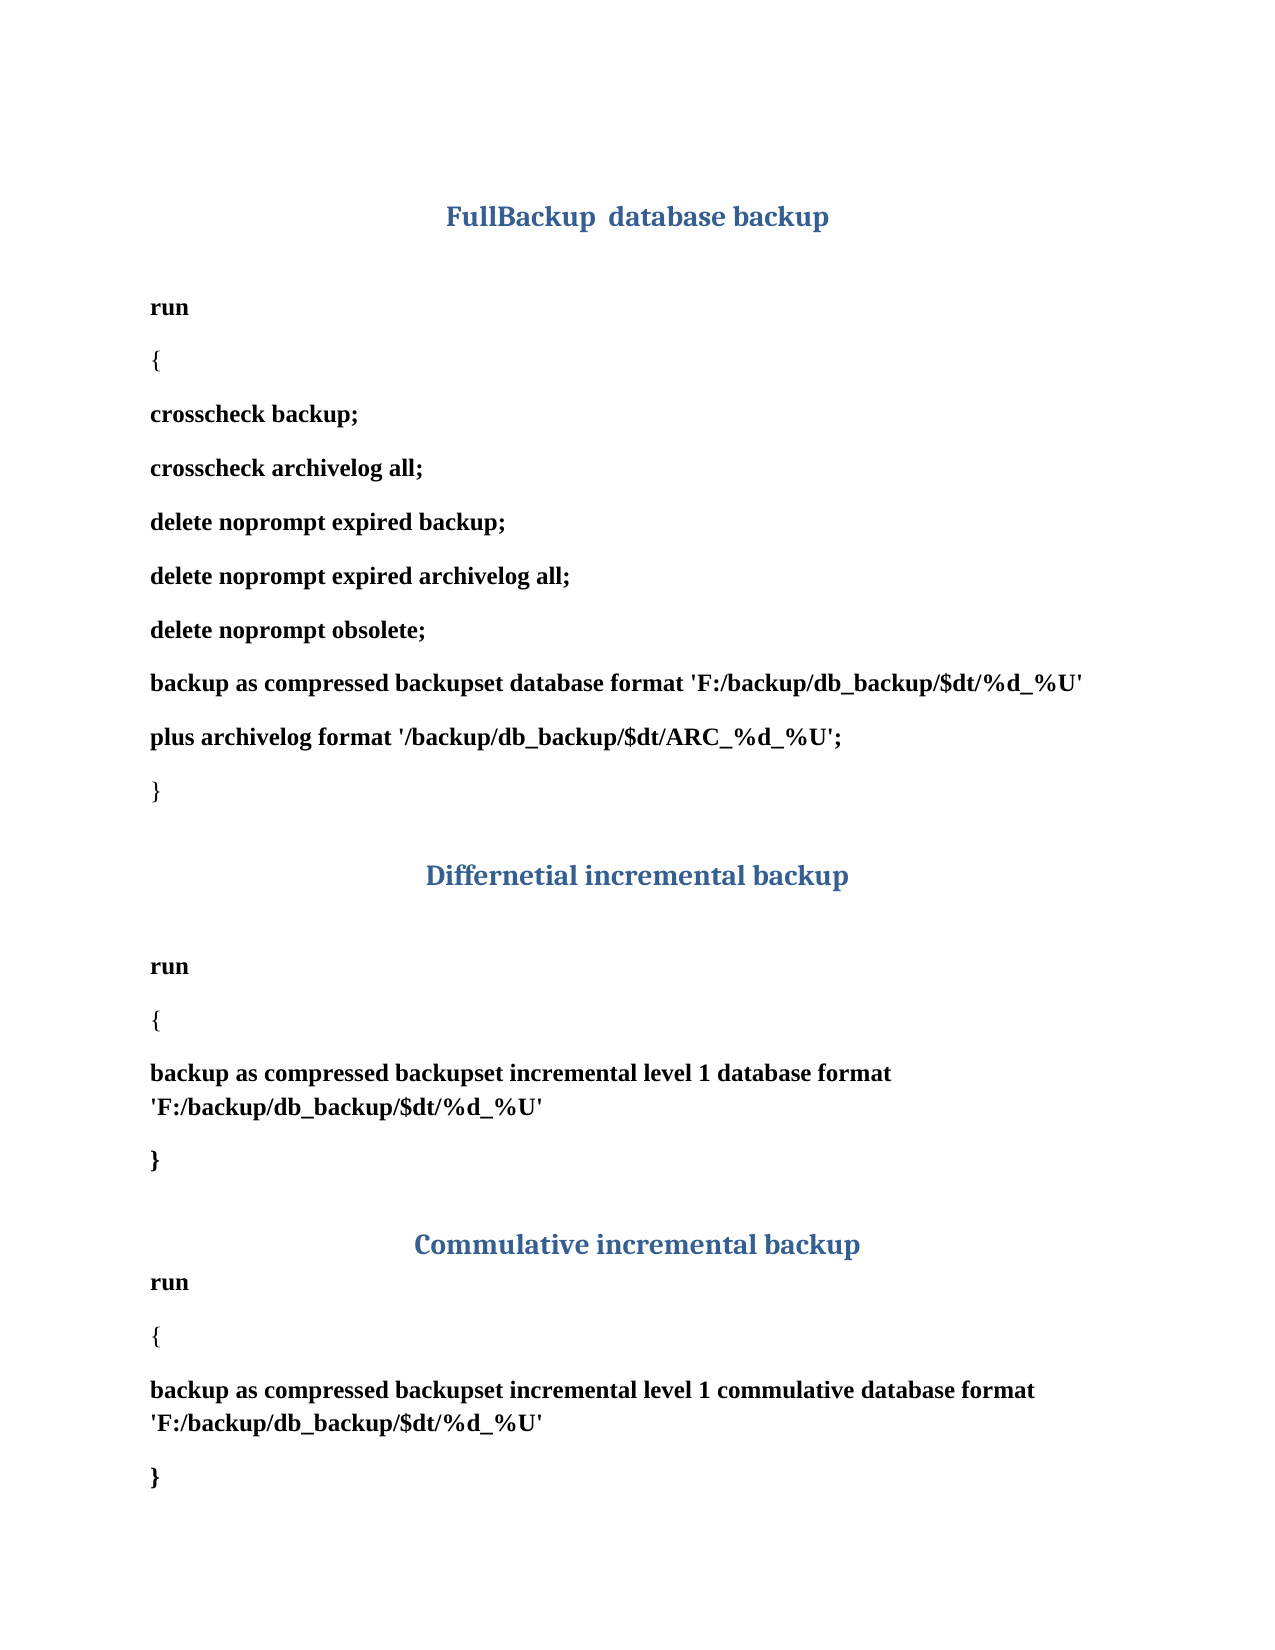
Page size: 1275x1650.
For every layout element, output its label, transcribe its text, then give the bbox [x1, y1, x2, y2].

text } [150, 1462, 1125, 1490]
text crosscheck archivelog all; [150, 453, 1125, 482]
subtitle Differnetial incremental backup [150, 859, 1125, 893]
text } [150, 1145, 1125, 1174]
text delete noprompt expired archivelog all; [150, 561, 1125, 589]
text crosscheck backup; [150, 399, 1125, 428]
text run [150, 1267, 1125, 1296]
text } [150, 776, 1125, 805]
text run [150, 951, 1125, 979]
subtitle Commulative incremental backup [150, 1228, 1125, 1262]
text run [150, 292, 1125, 320]
text delete noprompt obsolete; [150, 615, 1125, 643]
text { [150, 1321, 1125, 1349]
text backup as compressed backupset database format 'F:/backup/db_backup/$dt/%d_%U' [150, 668, 1125, 697]
text backup as compressed backupset incremental level 1 database format 'F:/backup/db_backup/$dt/%d_%U' [150, 1058, 1125, 1120]
subtitle FullBackup database backup [150, 200, 1125, 233]
text { [150, 345, 1125, 374]
text { [150, 1005, 1125, 1033]
text backup as compressed backupset incremental level 1 commulative database format 'F:/backup/db_backup/$dt/%d_%U' [150, 1375, 1125, 1436]
text delete noprompt expired backup; [150, 507, 1125, 536]
text plus archivelog format '/backup/db_backup/$dt/ARC_%d_%U'; [150, 722, 1125, 751]
